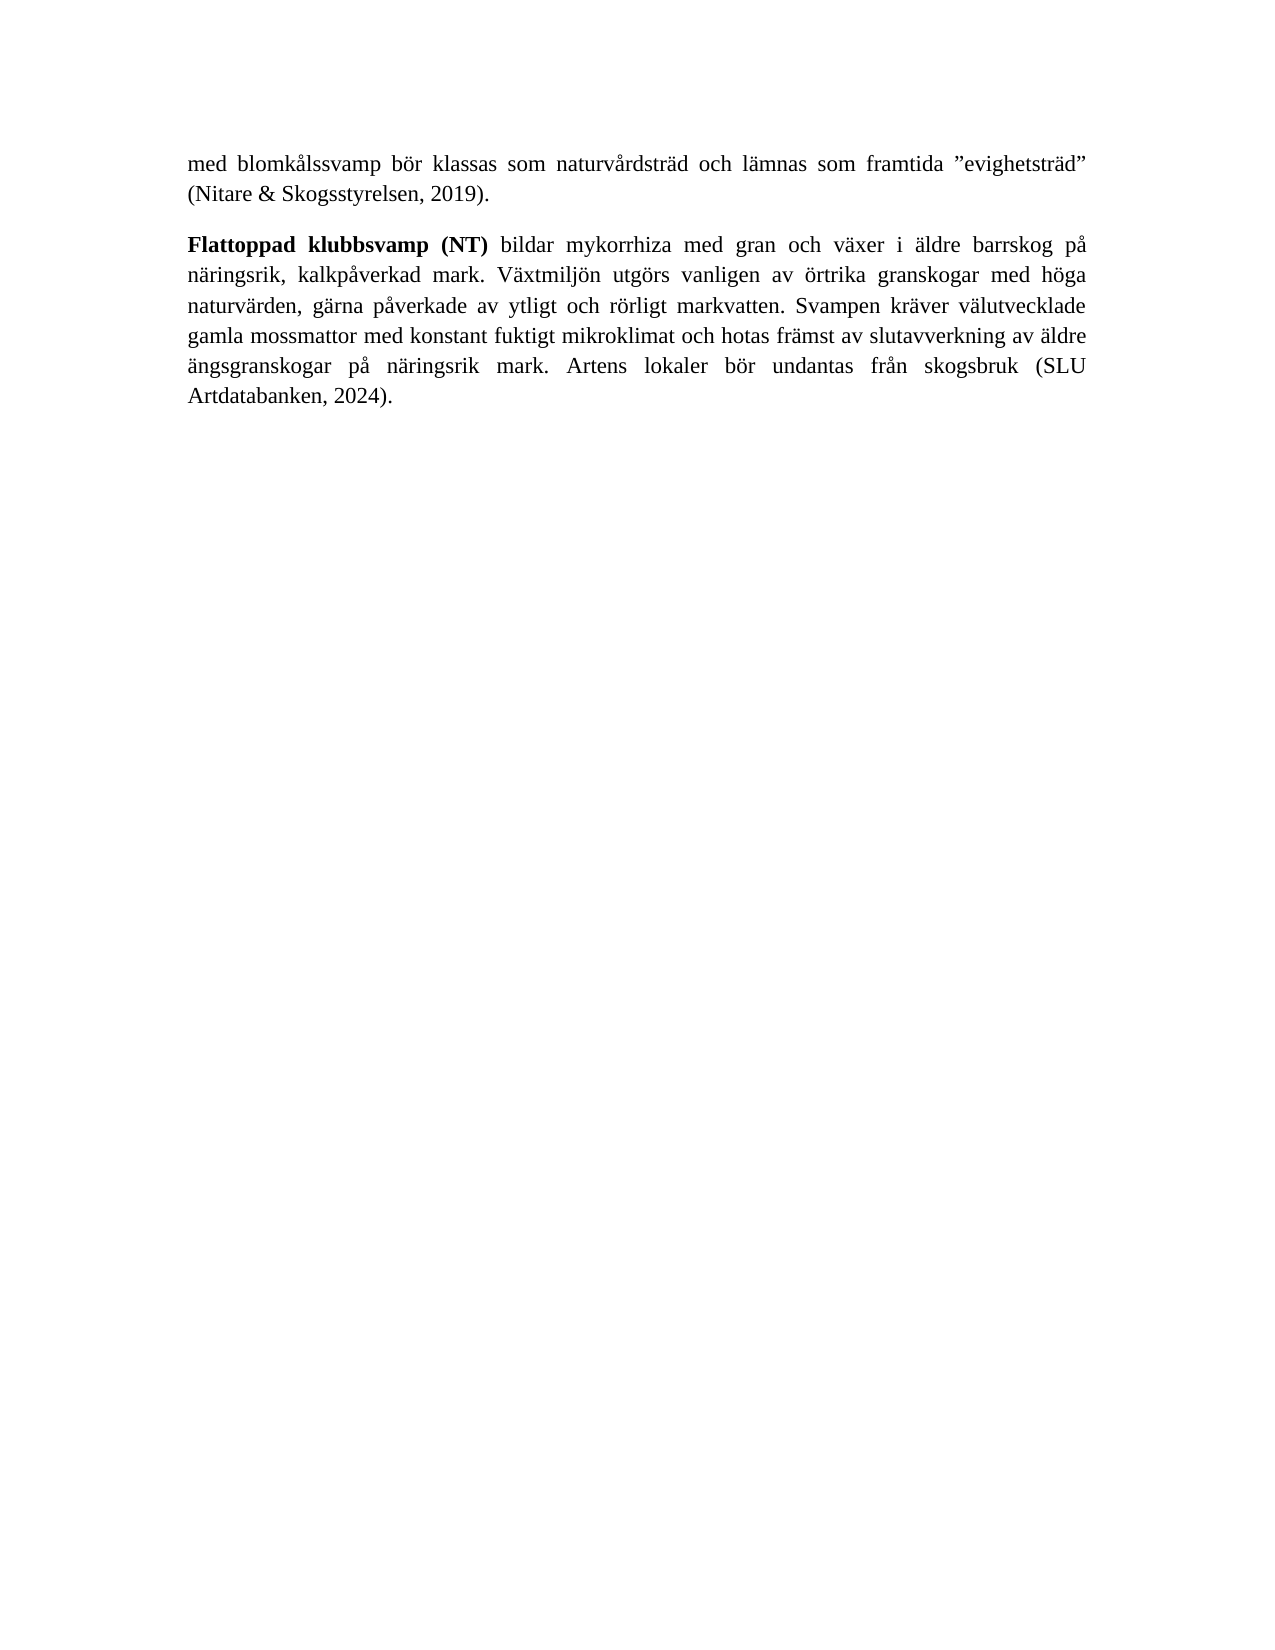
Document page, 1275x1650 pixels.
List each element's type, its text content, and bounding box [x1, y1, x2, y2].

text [187, 150, 1087, 207]
text Flattoppad klubbsvamp (NT) bildar mykorrhiza med gran och växer i äldre barrskog på näringsrik, kalkpåverkad mark. Växtmiljön utgörs vanligen av örtrika granskogar med höga naturvärden, gärna påverkade av ytligt och rörligt markvatten. Svampen kräver välutvecklade gamla mossmattor med konstant fuktigt mikroklimat och hotas främst av slutavverkning av äldre ängsgranskogar på näringsrik mark. Artens lokaler bör undantas från skogsbruk (SLU Artdatabanken, 2024). [187, 231, 1087, 409]
